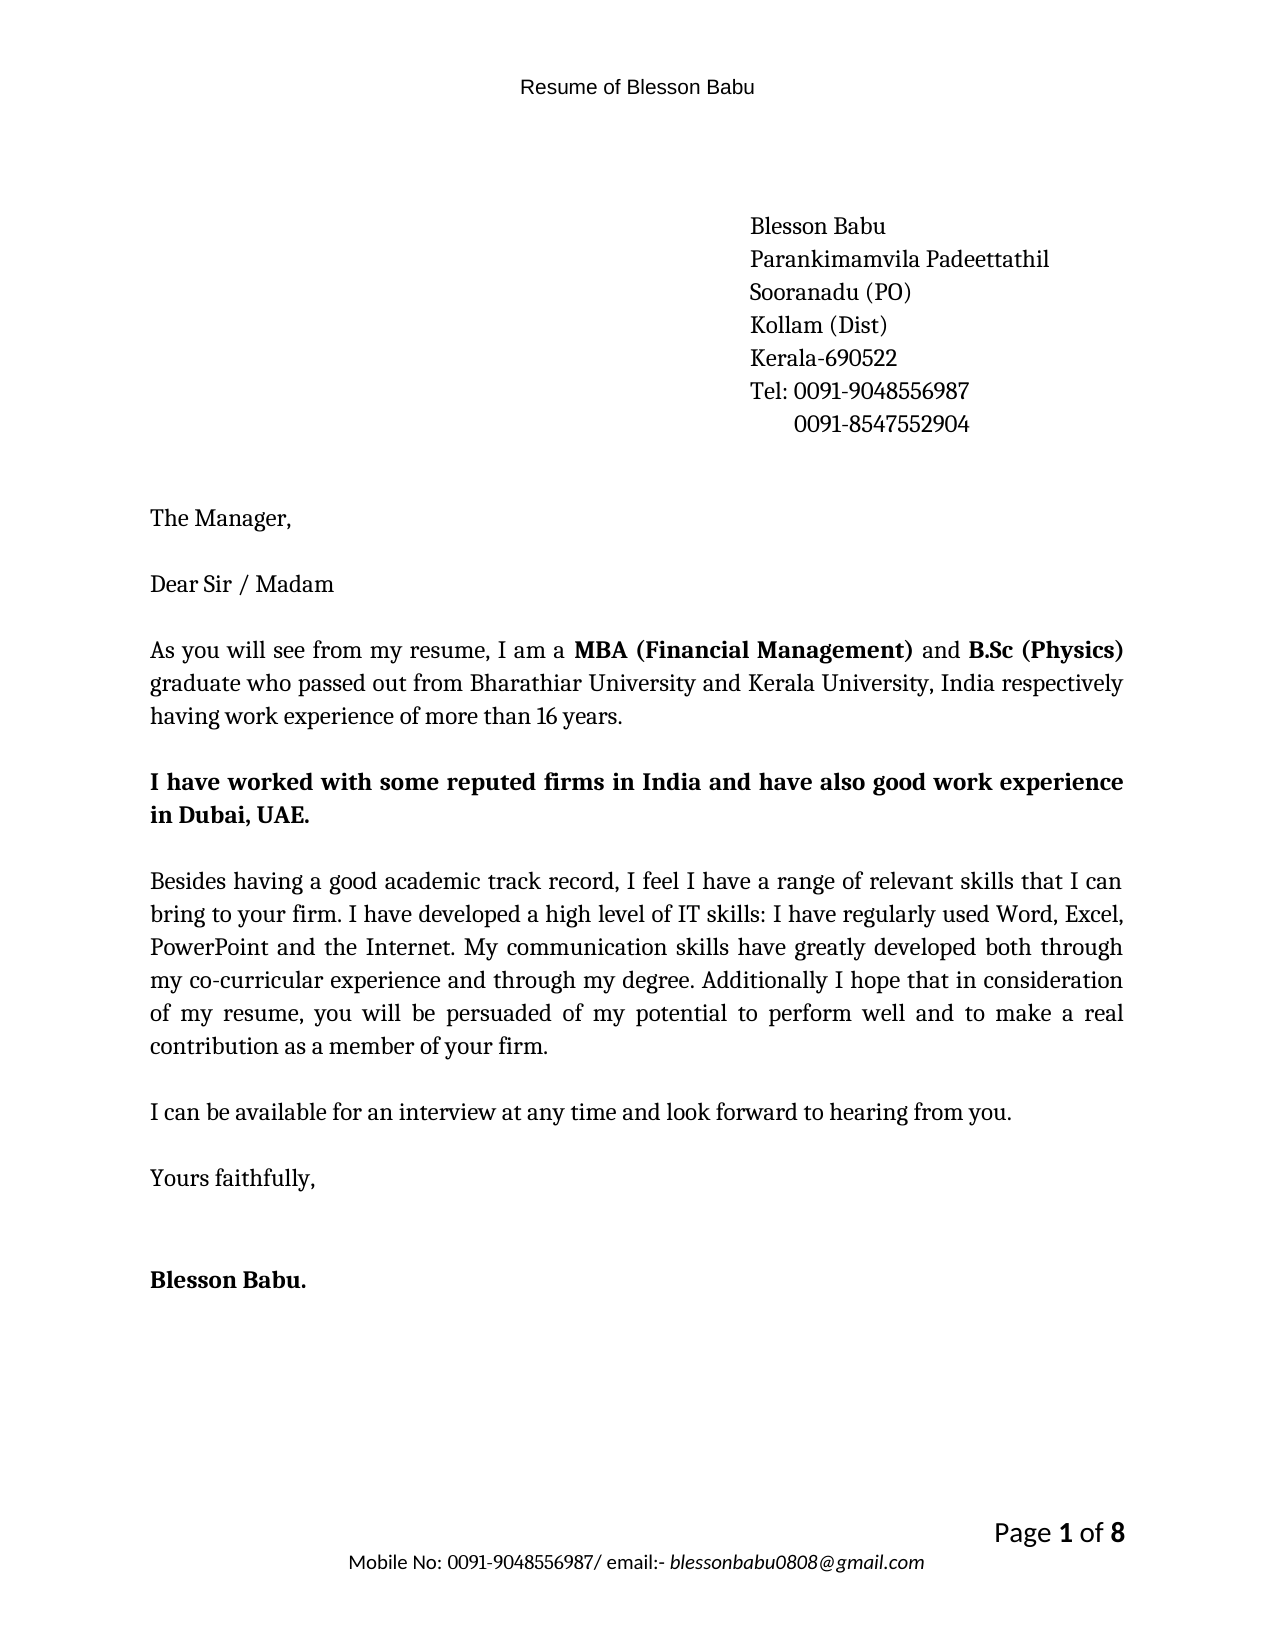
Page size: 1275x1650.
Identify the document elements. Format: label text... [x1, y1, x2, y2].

text I can be available for an interview at any time and look forward to hearing from you. [150, 1098, 1125, 1127]
text As you will see from my resume, I am a MBA (Financial Management) and B.Sc (Physics) graduate who passed out from Bharathiar University and Kerala University, India respectively having work experience of more than 16 years. [150, 636, 1125, 731]
text Blesson Babu [750, 212, 1125, 241]
text I have worked with some reputed firms in India and have also good work experience in Dubai, UAE. [150, 768, 1125, 830]
text Kollam (Dist) [675, 311, 1125, 340]
text Dear Sir / Madam [150, 570, 1125, 598]
text Blesson Babu. [150, 1266, 1125, 1295]
text The Manager, [150, 504, 1125, 532]
text Besides having a good academic track record, I feel I have a range of relevant skills that I can bring to your firm. I have developed a high level of IT skills: I have regularly used Word, Excel, PowerPoint and the Internet. My communication skills have greatly developed both through my co-curricular experience and through my degree. Additionally I hope that in consideration of my resume, you will be persuaded of my potential to perform well and to make a real contribution as a member of your firm. [150, 867, 1125, 1061]
text 0091-8547552904 [675, 410, 1125, 439]
text Sooranadu (PO) [675, 278, 1125, 307]
text Parankimamvila Padeettathil [675, 245, 1125, 274]
text Kerala-690522 [675, 344, 1125, 373]
text Yours faithfully, [150, 1164, 1125, 1193]
text Tel: 0091-9048556987 [675, 377, 1125, 406]
